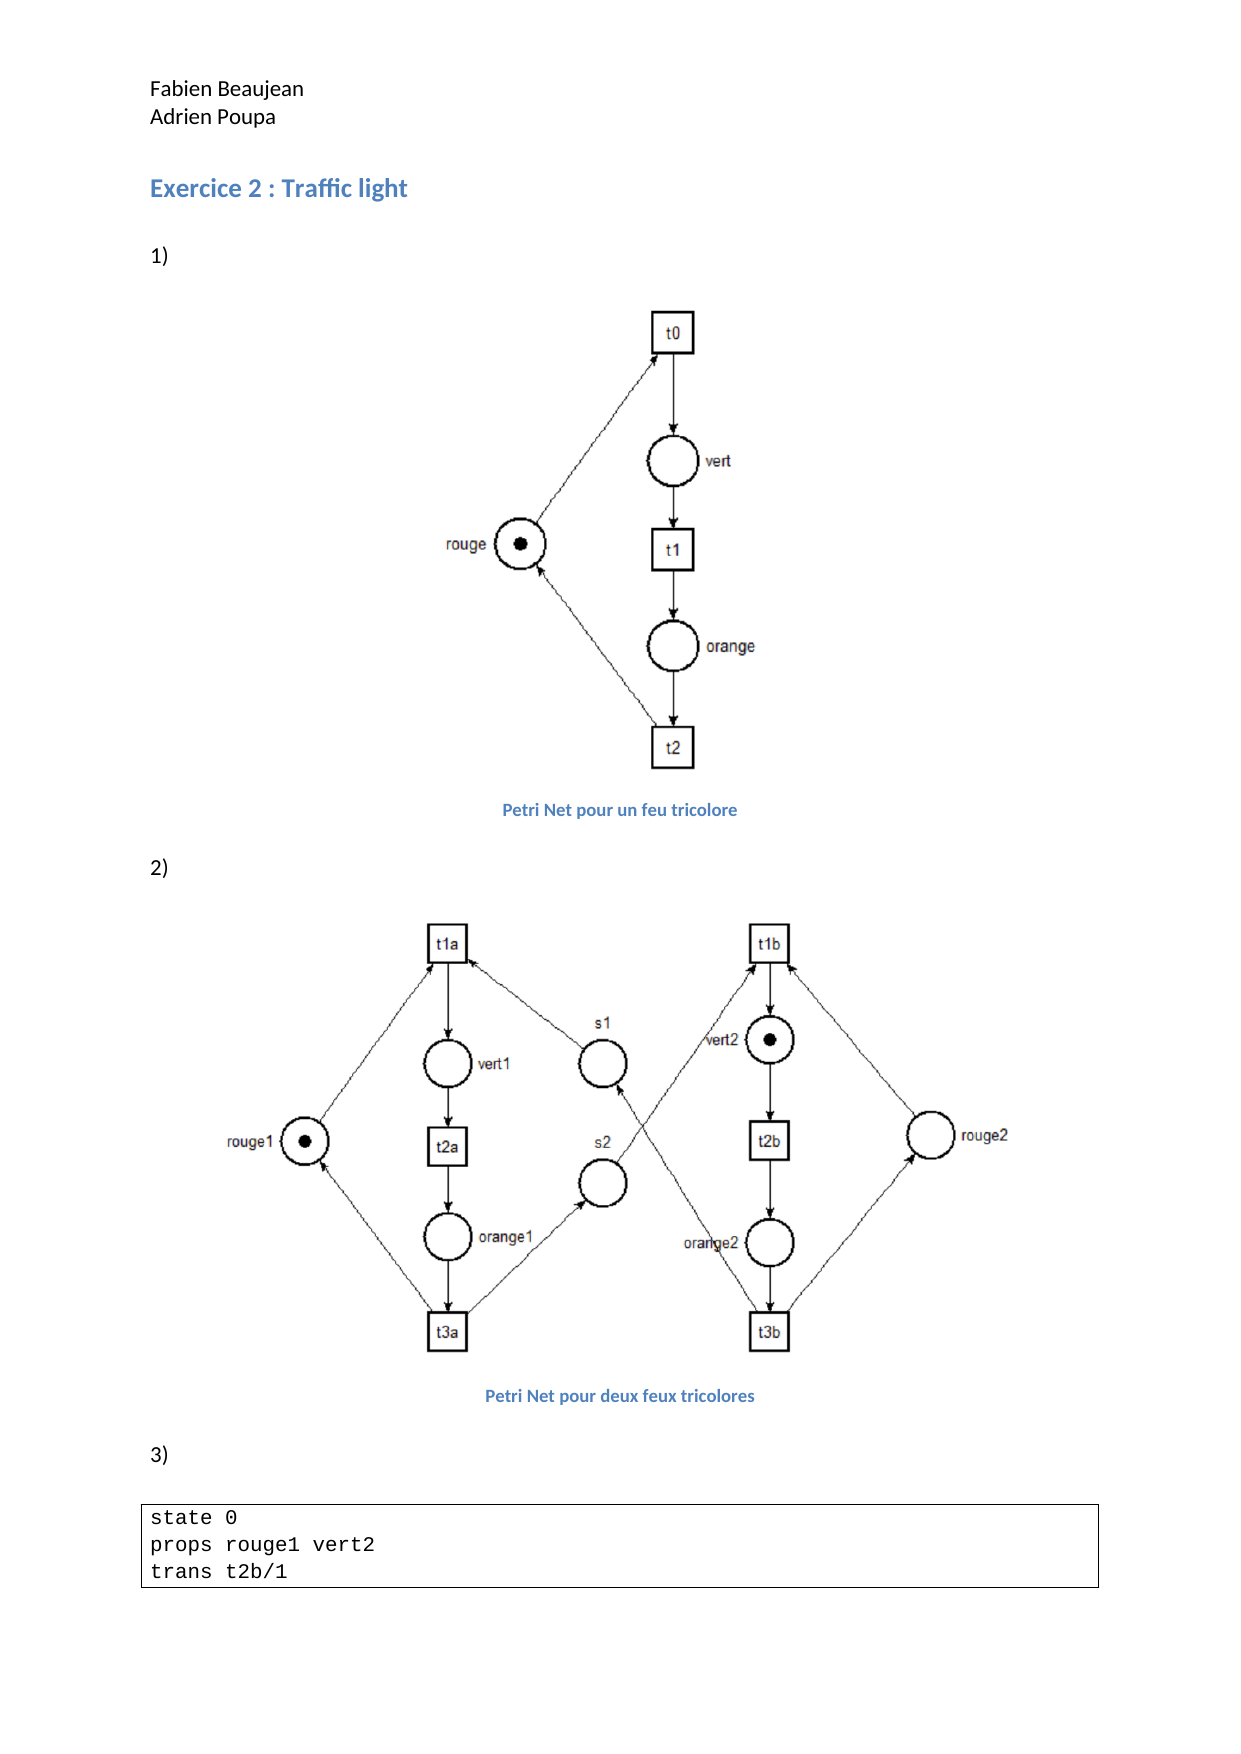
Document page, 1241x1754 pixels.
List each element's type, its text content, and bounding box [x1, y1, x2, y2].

text props rouge1 vert2 [142, 1531, 1098, 1558]
picture [217, 917, 1023, 1381]
picture [431, 305, 810, 795]
subtitle Exercice 2 : Traffic light [150, 171, 1090, 204]
text trans t2b/1 [142, 1558, 1098, 1587]
text Petri Net pour deux feux tricolores [150, 1384, 1090, 1407]
text state 0 [142, 1505, 1098, 1531]
text 2) [150, 853, 1090, 882]
text 1) [150, 241, 1090, 269]
text Petri Net pour un feu tricolore [150, 798, 1090, 821]
text 3) [150, 1440, 1090, 1468]
